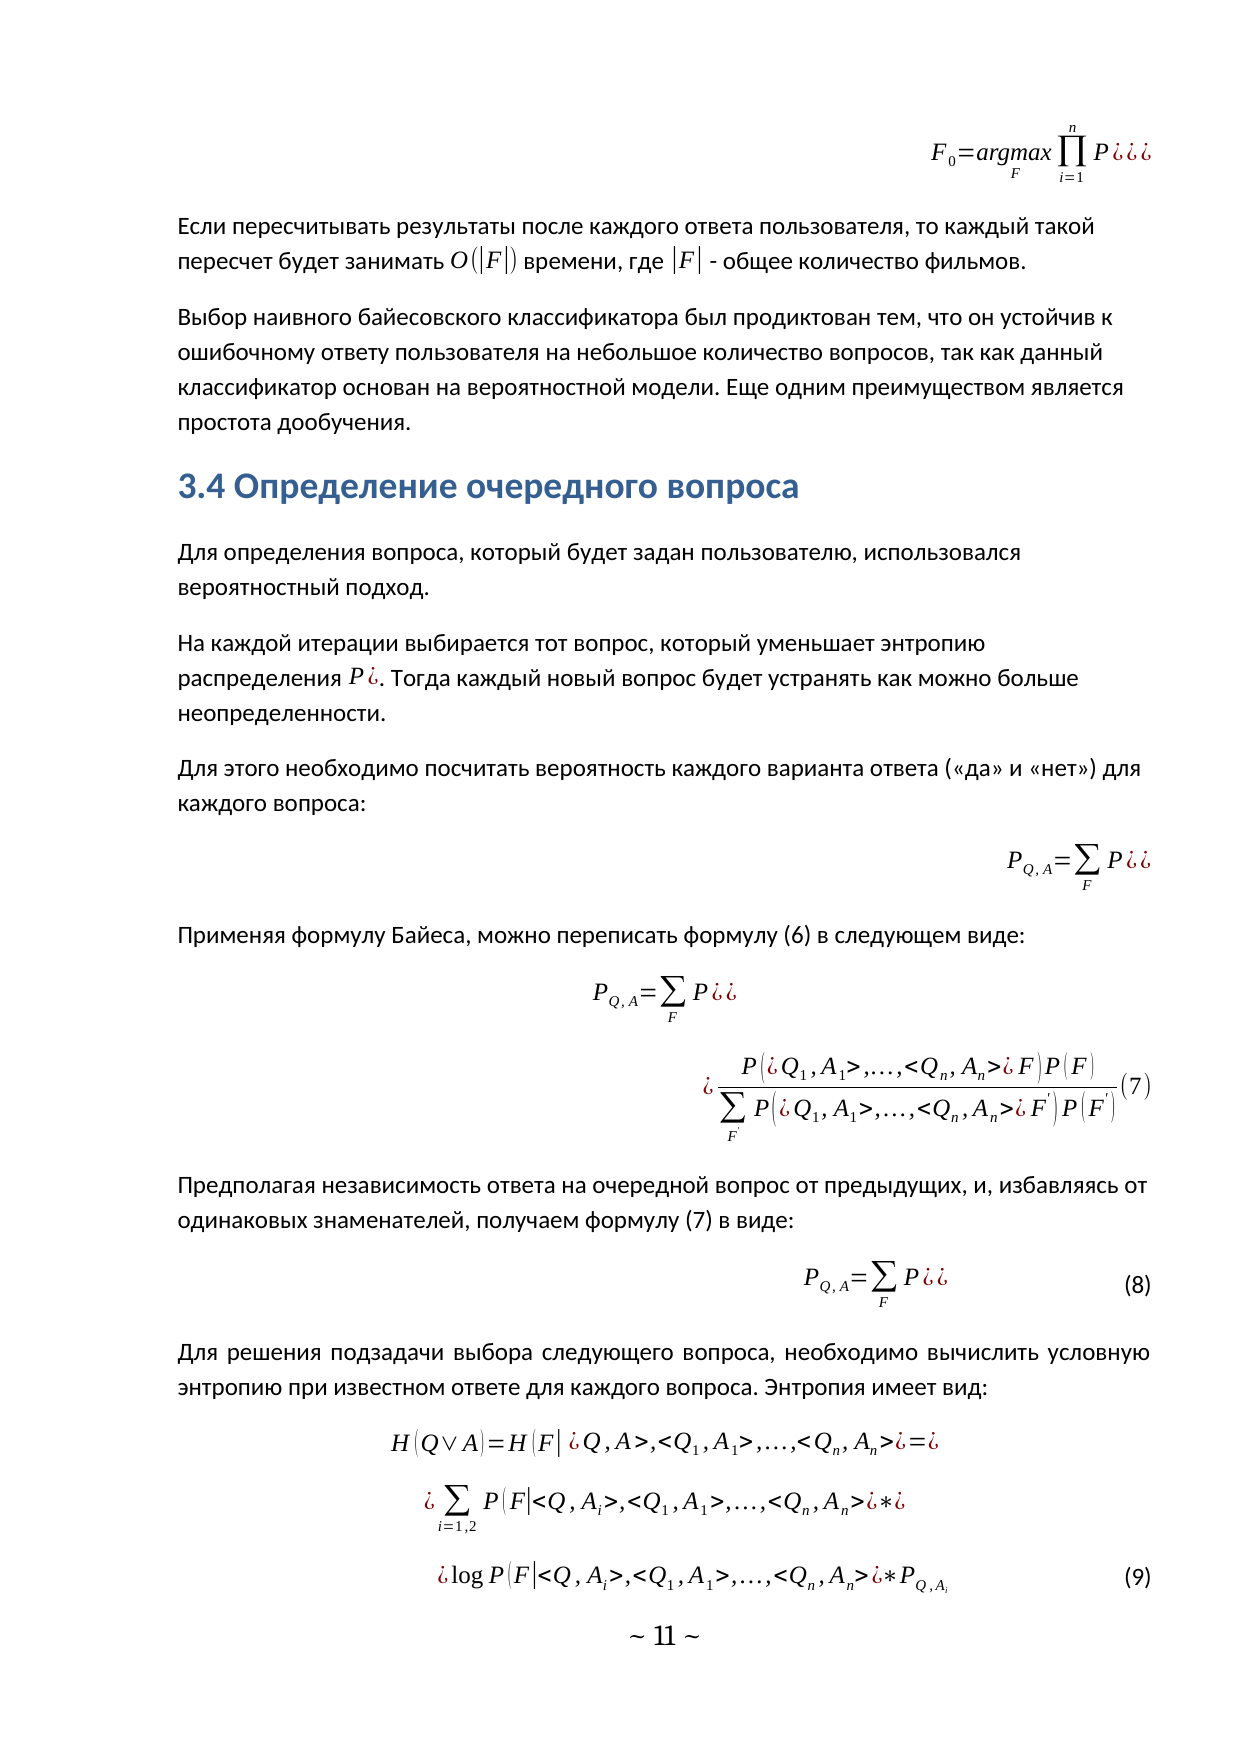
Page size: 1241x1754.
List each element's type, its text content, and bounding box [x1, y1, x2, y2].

text Для решения подзадачи выбора следующего вопроса, необходимо вычислить условную энтропию при известном ответе для каждого вопроса. Энтропия имеет вид: [177, 1336, 1152, 1402]
text Применяя формулу Байеса, можно переписать формулу (6) в следующем виде: [177, 919, 1152, 950]
text 3.4 Определение очередного вопроса [177, 462, 1152, 508]
text Если пересчитывать результаты после каждого ответа пользователя, то каждый такой пересчет будет занимать времени, где - общее количество фильмов. [177, 210, 1152, 276]
text Для этого необходимо посчитать вероятность каждого варианта ответа («да» и «нет») для каждого вопроса: [177, 753, 1152, 818]
text Выбор наивного байесовского классификатора был продиктован тем, что он устойчив к ошибочному ответу пользователя на небольшое количество вопросов, так как данный классификатор основан на вероятностной модели. Еще одним преимуществом является простота дообучения. [177, 302, 1152, 437]
text (9) [177, 1560, 1152, 1595]
text На каждой итерации выбирается тот вопрос, который уменьшает энтропию распределения . Тогда каждый новый вопрос будет устранять как можно больше неопределенности. [177, 627, 1152, 727]
text (8) [177, 1260, 1152, 1311]
text Предполагая независимость ответа на очередной вопрос от предыдущих, и, избавляясь от одинаковых знаменателей, получаем формулу (7) в виде: [177, 1169, 1152, 1235]
text Для определения вопроса, который будет задан пользователю, использовался вероятностный подход. [177, 536, 1152, 601]
